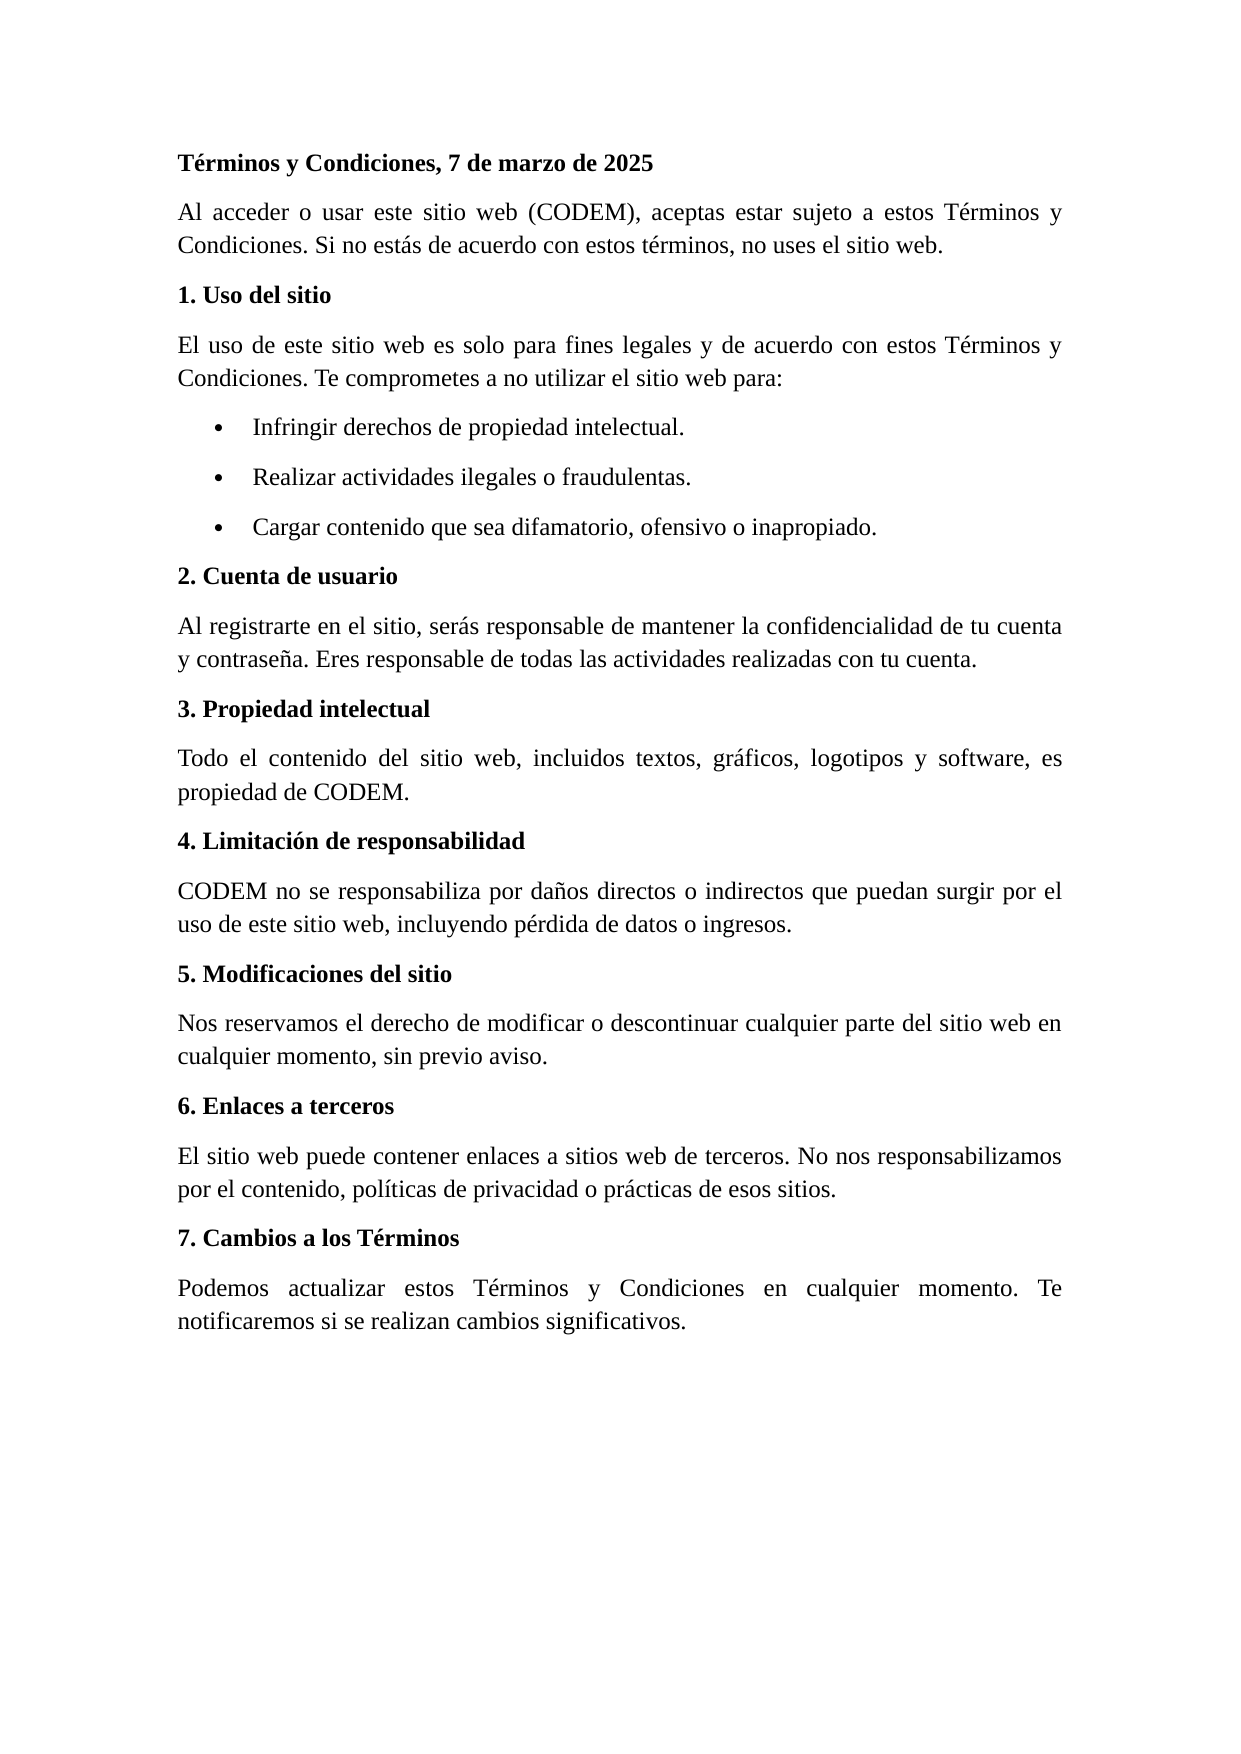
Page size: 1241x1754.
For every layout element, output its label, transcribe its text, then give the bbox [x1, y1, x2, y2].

list Cargar contenido que sea difamatorio, ofensivo o inapropiado. [215, 512, 1063, 541]
text 7. Cambios a los Términos [177, 1223, 1063, 1252]
text Todo el contenido del sitio web, incluidos textos, gráficos, logotipos y software, es propiedad de CODEM. [177, 743, 1063, 805]
text El uso de este sitio web es solo para fines legales y de acuerdo con estos Términos y Condiciones. Te comprometes a no utilizar el sitio web para: [177, 330, 1063, 391]
list Realizar actividades ilegales o fraudulentas. [215, 462, 1063, 491]
text Términos y Condiciones, 7 de marzo de 2025 [177, 148, 1063, 176]
text 3. Propiedad intelectual [177, 694, 1063, 723]
text Al registrarte en el sitio, serás responsable de mantener la confidencialidad de tu cuenta y contraseña. Eres responsable de todas las actividades realizadas con tu cuenta. [177, 611, 1063, 673]
text Podemos actualizar estos Términos y Condiciones en cualquier momento. Te notificaremos si se realizan cambios significativos. [177, 1273, 1063, 1335]
text 2. Cuenta de usuario [177, 561, 1063, 590]
text 4. Limitación de responsabilidad [177, 826, 1063, 855]
text Al acceder o usar este sitio web (CODEM), aceptas estar sujeto a estos Términos y Condiciones. Si no estás de acuerdo con estos términos, no uses el sitio web. [177, 197, 1063, 259]
text Nos reservamos el derecho de modificar o descontinuar cualquier parte del sitio web en cualquier momento, sin previo aviso. [177, 1008, 1063, 1070]
text El sitio web puede contener enlaces a sitios web de terceros. No nos responsabilizamos por el contenido, políticas de privacidad o prácticas de esos sitios. [177, 1141, 1063, 1202]
text 1. Uso del sitio [177, 280, 1063, 309]
text CODEM no se responsabiliza por daños directos o indirectos que puedan surgir por el uso de este sitio web, incluyendo pérdida de datos o ingresos. [177, 876, 1063, 938]
text 5. Modificaciones del sitio [177, 959, 1063, 987]
text 6. Enlaces a terceros [177, 1091, 1063, 1120]
list Infringir derechos de propiedad intelectual. [215, 412, 1063, 441]
